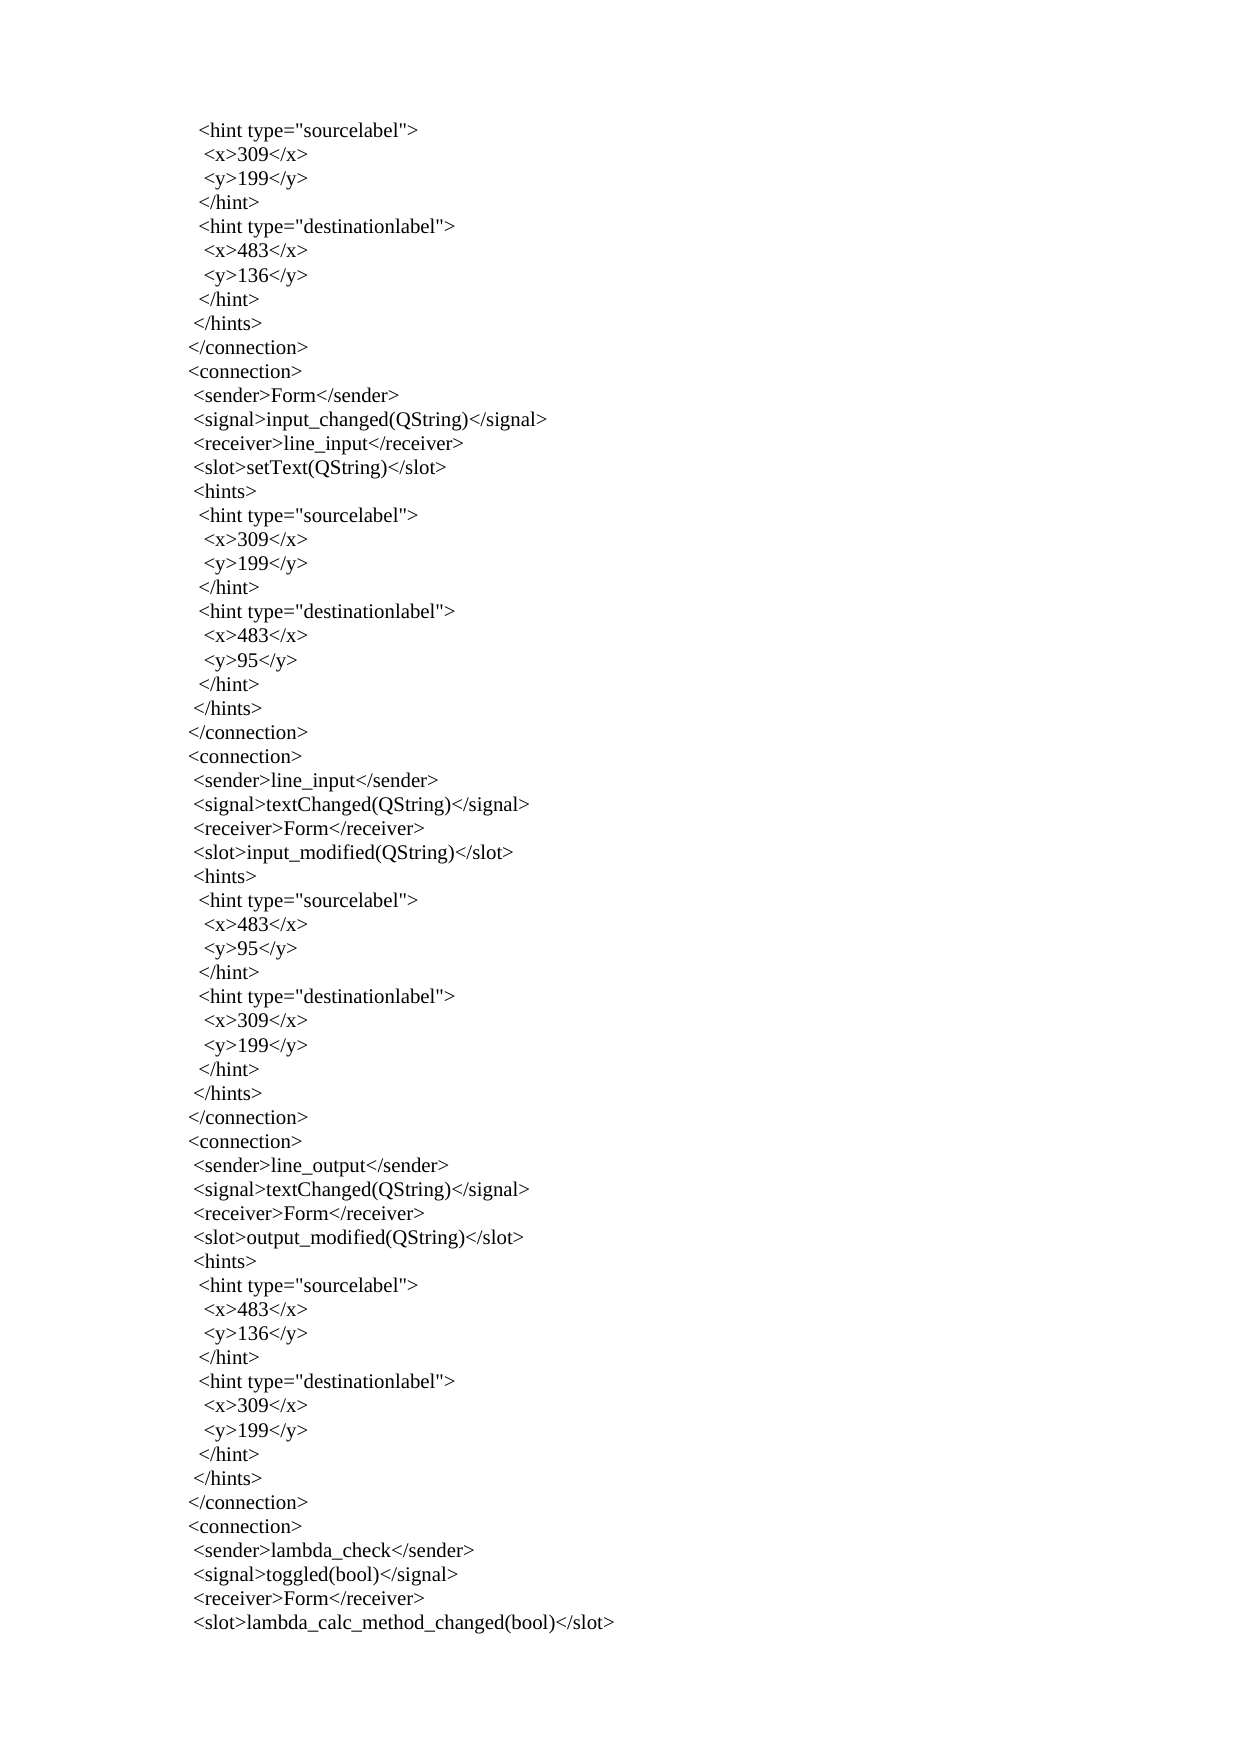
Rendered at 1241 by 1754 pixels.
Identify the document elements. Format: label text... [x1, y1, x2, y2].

text <y>199</y> [177, 1417, 1152, 1442]
text <y>199</y> [177, 551, 1152, 575]
text <sender>line_input</sender> [177, 768, 1152, 792]
text </hint> [177, 287, 1152, 311]
text <signal>textChanged(QString)</signal> [177, 1177, 1152, 1201]
text <y>95</y> [177, 936, 1152, 960]
text </hints> [177, 311, 1152, 335]
text <hints> [177, 864, 1152, 888]
text <slot>setText(QString)</slot> [177, 455, 1152, 479]
text <x>483</x> [177, 1297, 1152, 1321]
text </hints> [177, 1081, 1152, 1105]
text <hint type="destinationlabel"> [177, 984, 1152, 1008]
text <receiver>Form</receiver> [177, 816, 1152, 840]
text <receiver>line_input</receiver> [177, 431, 1152, 455]
text <hints> [177, 1249, 1152, 1273]
text </hint> [177, 190, 1152, 214]
text <connection> [177, 359, 1152, 383]
text <x>309</x> [177, 1393, 1152, 1417]
text <connection> [177, 744, 1152, 768]
text <sender>line_output</sender> [177, 1153, 1152, 1177]
text </hint> [177, 575, 1152, 599]
text <connection> [177, 1514, 1152, 1538]
text <slot>input_modified(QString)</slot> [177, 840, 1152, 864]
text <hint type="sourcelabel"> [177, 503, 1152, 527]
text <receiver>Form</receiver> [177, 1201, 1152, 1225]
text <connection> [177, 1129, 1152, 1153]
text <y>199</y> [177, 166, 1152, 190]
text </connection> [177, 335, 1152, 359]
text <receiver>Form</receiver> [177, 1586, 1152, 1610]
text <slot>output_modified(QString)</slot> [177, 1225, 1152, 1249]
text <x>309</x> [177, 142, 1152, 166]
text <sender>lambda_check</sender> [177, 1538, 1152, 1562]
text <x>483</x> [177, 912, 1152, 936]
text <y>136</y> [177, 262, 1152, 287]
text </connection> [177, 720, 1152, 744]
text <y>199</y> [177, 1032, 1152, 1057]
text </hints> [177, 1466, 1152, 1490]
text <hint type="destinationlabel"> [177, 1369, 1152, 1393]
text <sender>Form</sender> [177, 383, 1152, 407]
text <x>483</x> [177, 623, 1152, 647]
text <hint type="sourcelabel"> [177, 118, 1152, 142]
text <signal>textChanged(QString)</signal> [177, 792, 1152, 816]
text <x>309</x> [177, 527, 1152, 551]
text <hint type="sourcelabel"> [177, 888, 1152, 912]
text </hint> [177, 672, 1152, 696]
text </connection> [177, 1490, 1152, 1514]
text <y>136</y> [177, 1321, 1152, 1345]
text <slot>lambda_calc_method_changed(bool)</slot> [177, 1610, 1152, 1634]
text <hints> [177, 479, 1152, 503]
text <y>95</y> [177, 647, 1152, 672]
text <x>483</x> [177, 238, 1152, 262]
text </hint> [177, 1345, 1152, 1369]
text </hint> [177, 1442, 1152, 1466]
text <hint type="sourcelabel"> [177, 1273, 1152, 1297]
text <hint type="destinationlabel"> [177, 214, 1152, 238]
text </hints> [177, 696, 1152, 720]
text <signal>toggled(bool)</signal> [177, 1562, 1152, 1586]
text </hint> [177, 1057, 1152, 1081]
text </hint> [177, 960, 1152, 984]
text <hint type="destinationlabel"> [177, 599, 1152, 623]
text <signal>input_changed(QString)</signal> [177, 407, 1152, 431]
text </connection> [177, 1105, 1152, 1129]
text <x>309</x> [177, 1008, 1152, 1032]
